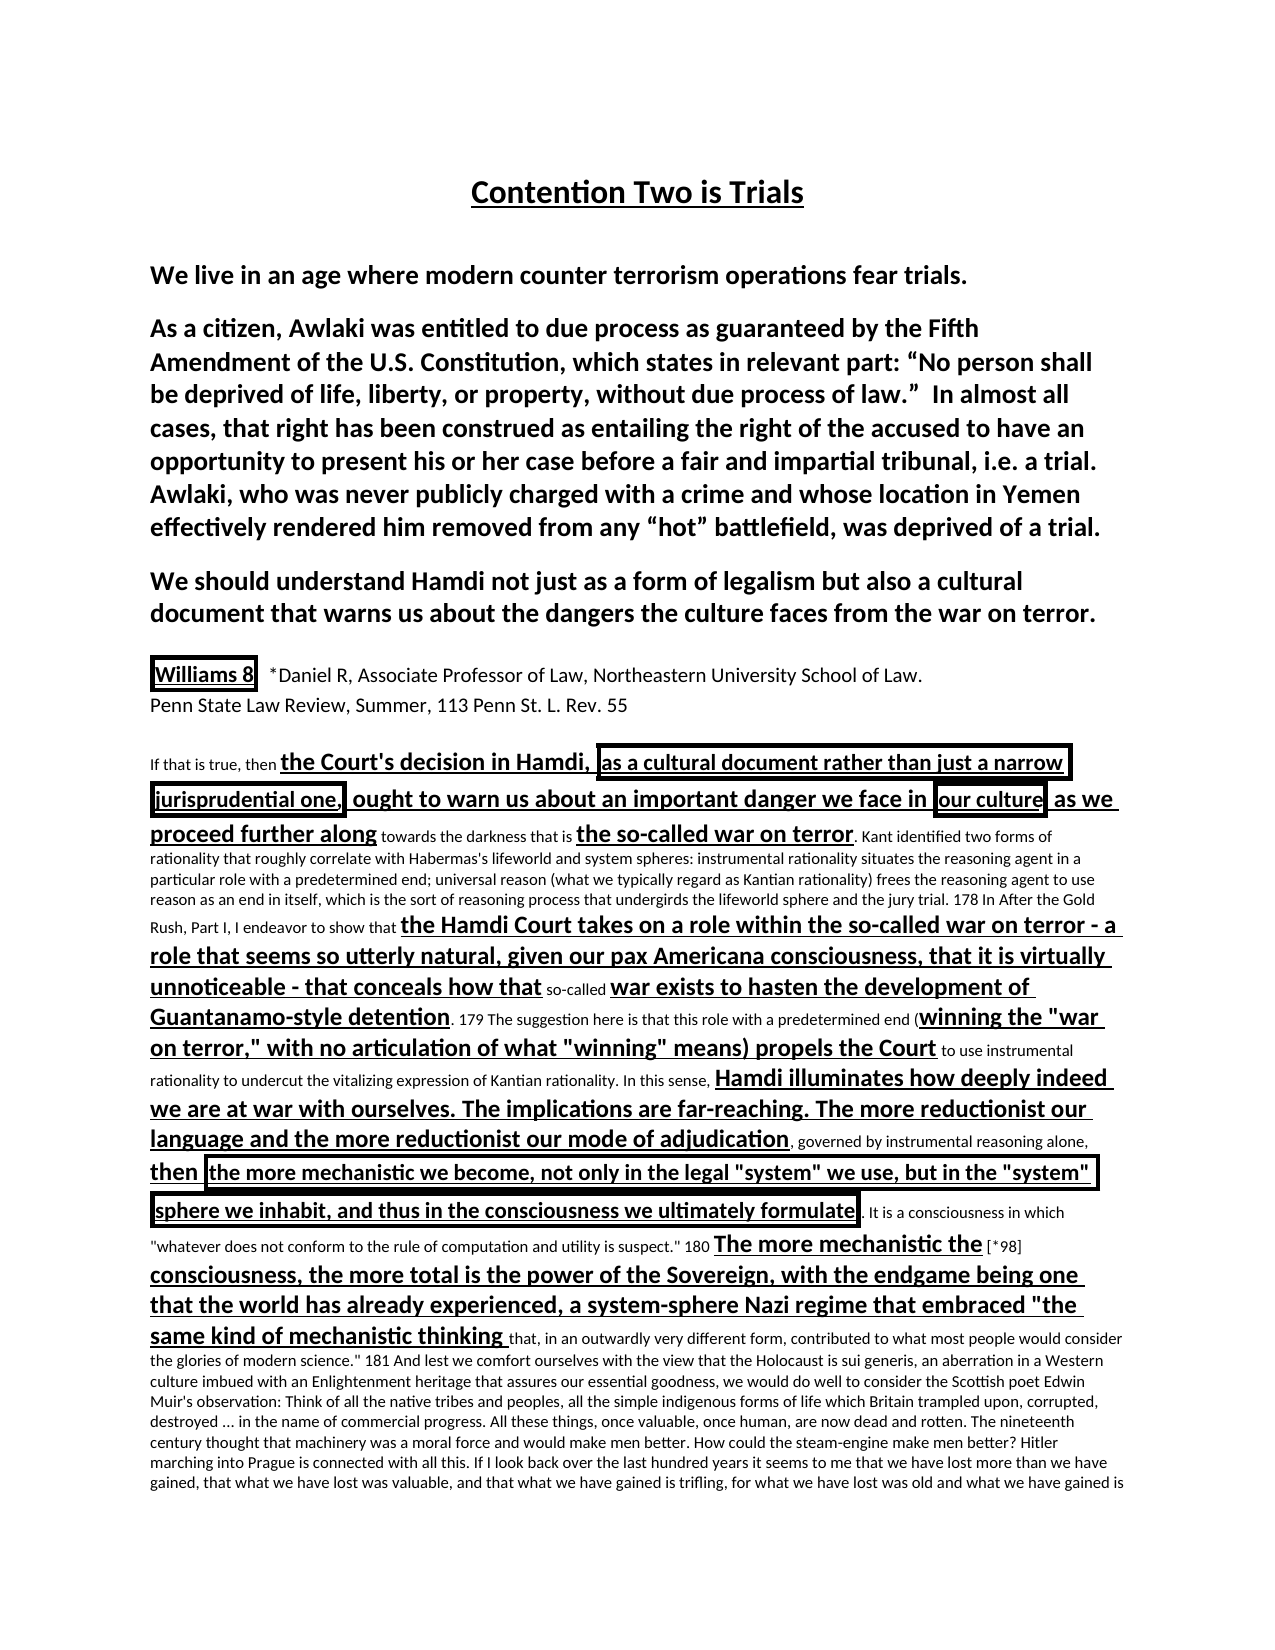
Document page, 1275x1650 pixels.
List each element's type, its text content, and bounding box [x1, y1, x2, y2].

text Williams 8 *Daniel R, Associate Professor of Law, Northeastern University School of Law. [258, 655, 1125, 692]
subtitle We should understand Hamdi not just as a form of legalism but also a cultural document that warns us about the dangers the culture faces from the war on terror. [150, 564, 1125, 630]
subtitle We live in an age where modern counter terrorism operations fear trials. [150, 258, 1125, 291]
subtitle As a citizen, Awlaki was entitled to due process as guaranteed by the Fifth Amendment of the U.S. Constitution, which states in relevant part: “No person shall be deprived of life, liberty, or property, without due process of law.” In almost all cases, that right has been construed as entailing the right of the accused to have an opportunity to present his or her case before a fair and impartial tribunal, i.e. a trial. Awlaki, who was never publicly charged with a crime and whose location in Yemen effectively rendered him removed from any “hot” battlefield, was deprived of a trial. [150, 312, 1125, 543]
text Penn State Law Review, Summer, 113 Penn St. L. Rev. 55 [150, 692, 1125, 718]
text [150, 743, 1125, 1493]
subtitle Contention Two is Trials [150, 171, 1125, 212]
